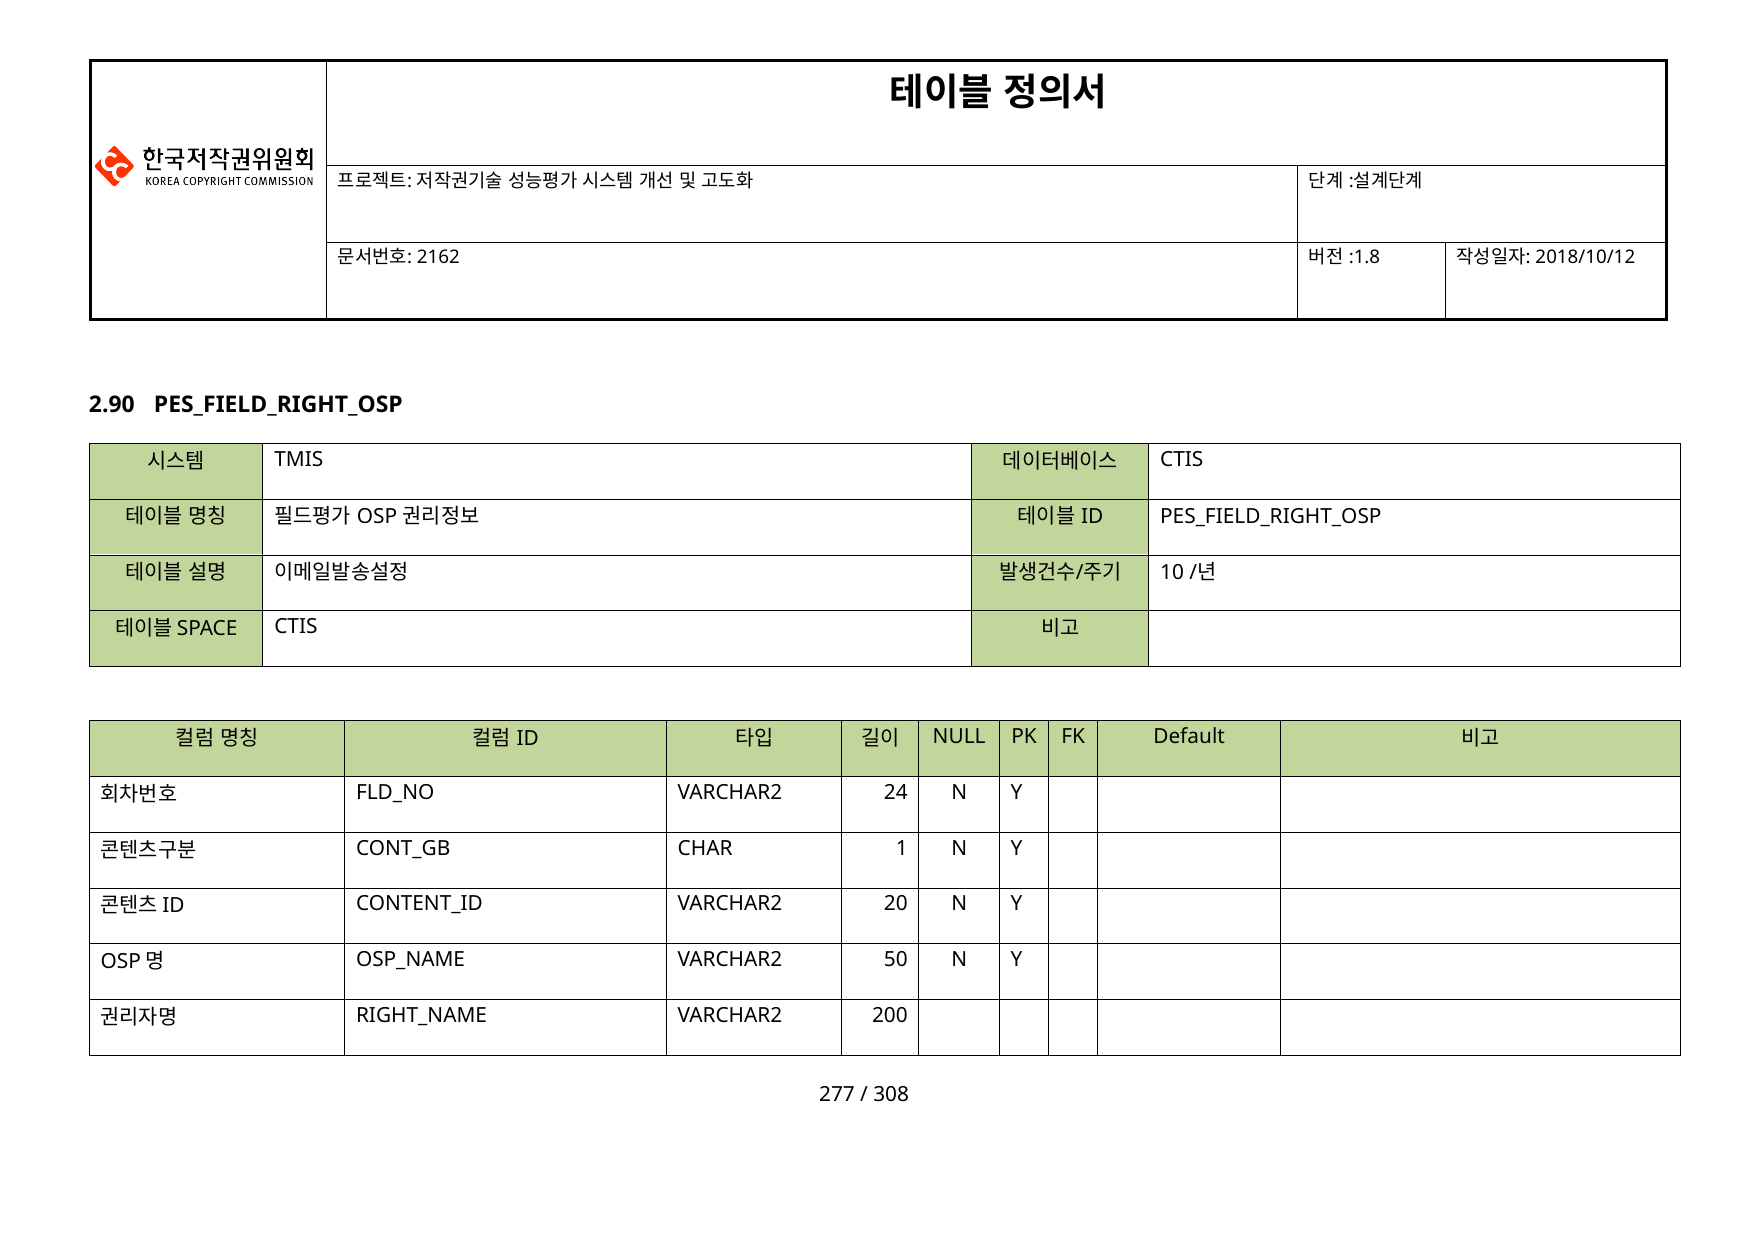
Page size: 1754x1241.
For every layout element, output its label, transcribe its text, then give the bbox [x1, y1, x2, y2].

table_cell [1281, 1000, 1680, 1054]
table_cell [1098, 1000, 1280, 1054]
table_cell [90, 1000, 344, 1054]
picture [90, 140, 317, 191]
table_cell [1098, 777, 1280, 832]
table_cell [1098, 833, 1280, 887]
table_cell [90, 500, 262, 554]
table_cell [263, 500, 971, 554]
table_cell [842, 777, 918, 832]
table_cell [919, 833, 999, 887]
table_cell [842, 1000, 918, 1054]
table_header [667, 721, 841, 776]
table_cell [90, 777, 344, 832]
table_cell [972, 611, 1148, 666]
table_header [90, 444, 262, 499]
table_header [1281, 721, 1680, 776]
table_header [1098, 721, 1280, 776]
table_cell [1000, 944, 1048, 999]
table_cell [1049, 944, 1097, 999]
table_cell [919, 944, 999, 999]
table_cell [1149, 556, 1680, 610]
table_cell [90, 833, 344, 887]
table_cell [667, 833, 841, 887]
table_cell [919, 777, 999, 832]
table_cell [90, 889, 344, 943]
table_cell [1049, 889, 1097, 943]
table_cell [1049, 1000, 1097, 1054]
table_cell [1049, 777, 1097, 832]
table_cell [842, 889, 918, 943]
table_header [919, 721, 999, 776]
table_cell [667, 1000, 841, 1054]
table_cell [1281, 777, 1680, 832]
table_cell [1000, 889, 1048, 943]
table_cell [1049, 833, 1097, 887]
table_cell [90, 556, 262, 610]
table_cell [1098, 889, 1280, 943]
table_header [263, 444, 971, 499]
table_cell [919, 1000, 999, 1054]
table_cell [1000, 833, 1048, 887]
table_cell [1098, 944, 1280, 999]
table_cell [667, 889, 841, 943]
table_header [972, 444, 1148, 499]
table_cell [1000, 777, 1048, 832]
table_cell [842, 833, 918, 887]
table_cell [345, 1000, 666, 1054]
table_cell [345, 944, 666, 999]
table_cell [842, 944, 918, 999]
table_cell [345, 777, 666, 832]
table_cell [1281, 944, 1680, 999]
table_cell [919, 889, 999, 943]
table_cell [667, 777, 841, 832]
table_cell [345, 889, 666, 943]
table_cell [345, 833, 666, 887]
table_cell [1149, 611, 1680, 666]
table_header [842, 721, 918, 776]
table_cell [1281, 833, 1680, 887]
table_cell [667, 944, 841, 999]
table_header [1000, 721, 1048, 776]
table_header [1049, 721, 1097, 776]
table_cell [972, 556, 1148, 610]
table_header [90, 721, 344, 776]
subtitle PES_FIELD_RIGHT_OSP [89, 388, 1639, 420]
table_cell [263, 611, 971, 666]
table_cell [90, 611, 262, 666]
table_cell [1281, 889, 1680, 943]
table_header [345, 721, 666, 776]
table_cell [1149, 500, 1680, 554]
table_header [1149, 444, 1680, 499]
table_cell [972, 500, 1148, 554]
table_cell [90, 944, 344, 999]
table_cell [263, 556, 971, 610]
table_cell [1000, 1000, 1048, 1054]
